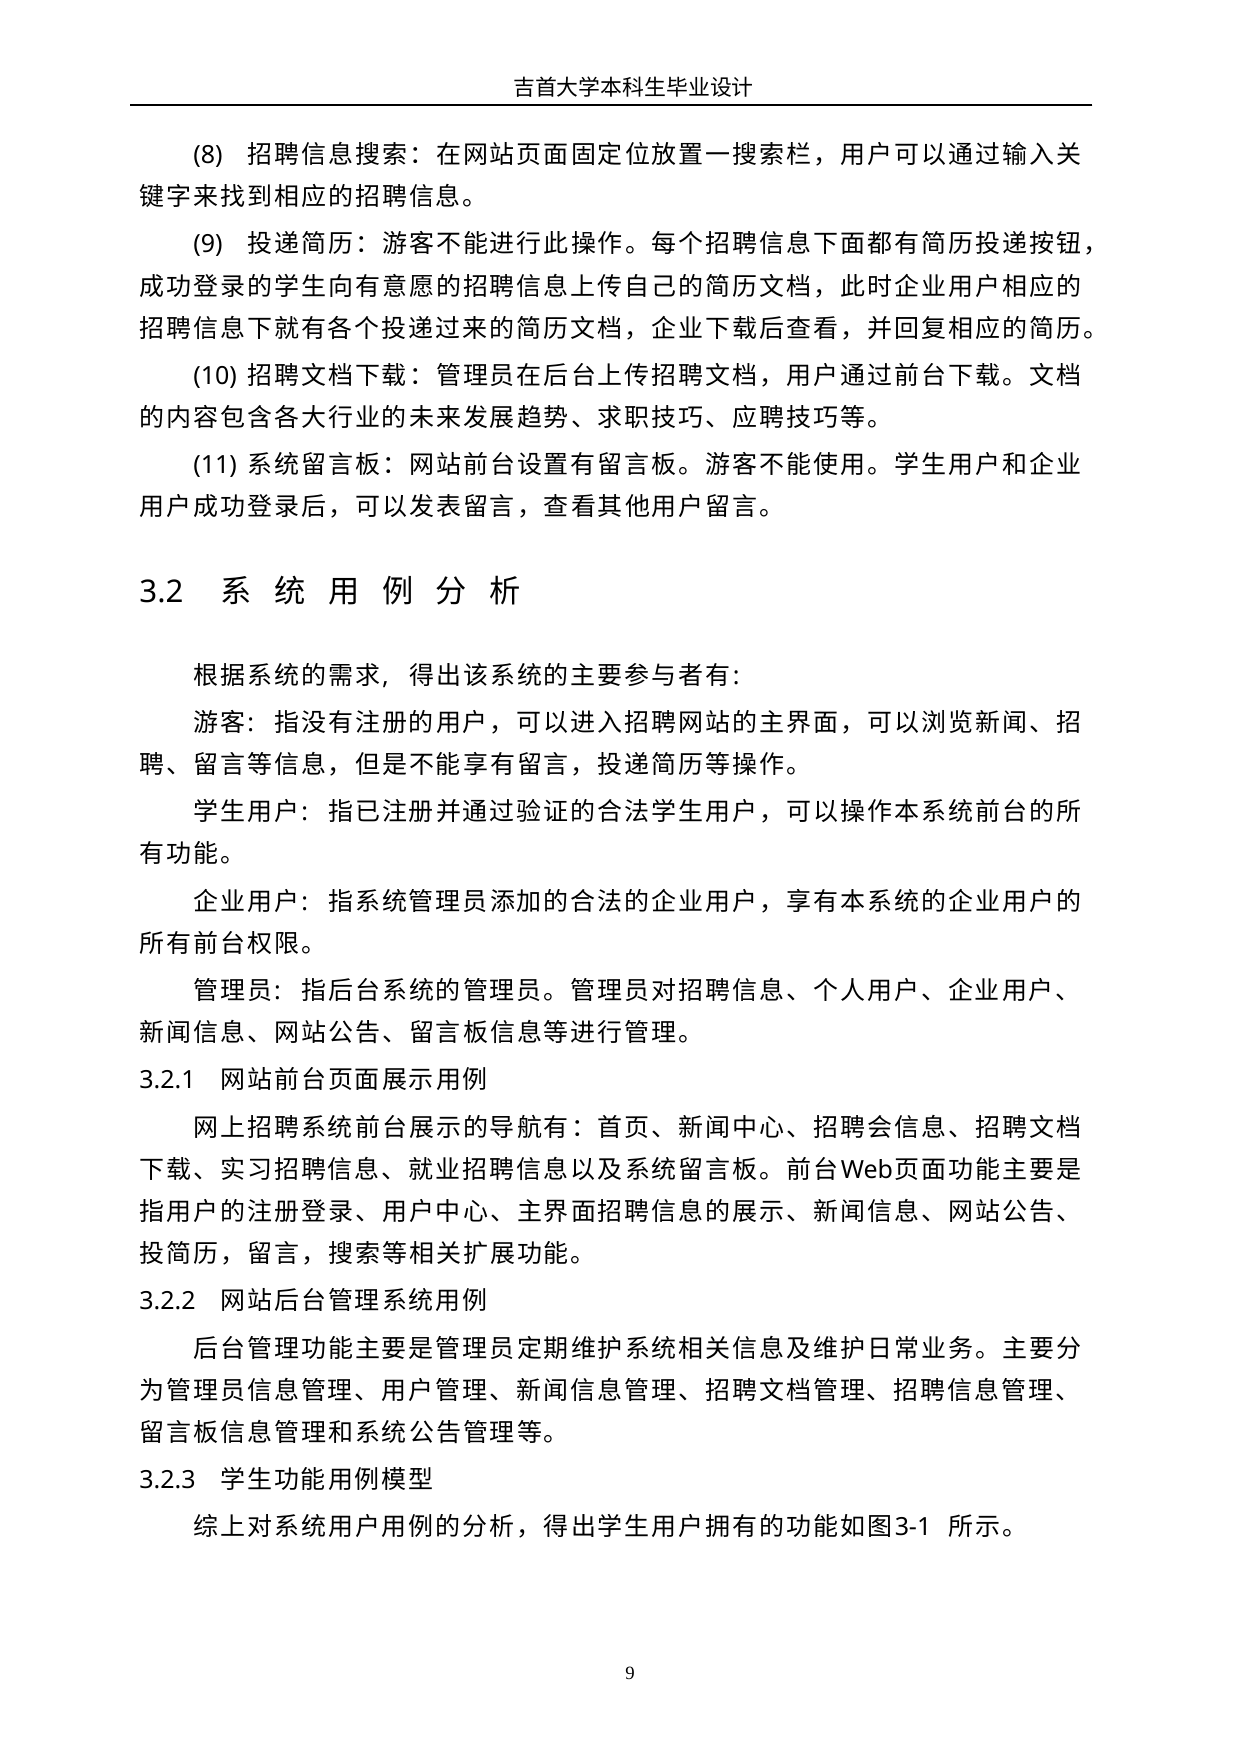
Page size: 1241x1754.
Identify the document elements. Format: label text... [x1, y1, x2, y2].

text 根据系统的需求,得出该系统的主要参与者有: [139, 652, 1083, 694]
text 后台管理功能主要是管理员定期维护系统相关信息及维护日常业务。主要分为管理员信息管理、用户管理、新闻信息管理、招聘文档管理、招聘信息管理、留言板信息管理和系统公告管理等。 [139, 1325, 1083, 1451]
text 管理员:指后台系统的管理员。管理员对招聘信息、个人用户、企业用户、新闻信息、网站公告、留言板信息等进行管理。 [139, 968, 1083, 1052]
text 3.2.1 网站前台页面展示用例 [139, 1057, 1083, 1099]
text 网上招聘系统前台展示的导航有：首页、新闻中心、招聘会信息、招聘文档下载、实习招聘信息、就业招聘信息以及系统留言板。前台Web页面功能主要是指用户的注册登录、用户中心、主界面招聘信息的展示、新闻信息、网站公告、投简历，留言，搜索等相关扩展功能。 [139, 1104, 1083, 1273]
text 综上对系统用户用例的分析，得出学生用户拥有的功能如图3-1所示。 [139, 1504, 1083, 1546]
text 3.2 系统用例分析 [139, 547, 1083, 631]
text 游客:指没有注册的用户，可以进入招聘网站的主界面，可以浏览新闻、招聘、留言等信息，但是不能享有留言，投递简历等操作。 [139, 699, 1083, 784]
text 3.2.2 网站后台管理系统用例 [139, 1278, 1083, 1320]
text 学生用户:指已注册并通过验证的合法学生用户，可以操作本系统前台的所有功能。 [139, 789, 1083, 873]
text 3.2.3 学生功能用例模型 [139, 1457, 1083, 1499]
text 企业用户:指系统管理员添加的合法的企业用户，享有本系统的企业用户的所有前台权限。 [139, 878, 1083, 962]
text (11)系统留言板：网站前台设置有留言板。游客不能使用。学生用户和企业用户成功登录后，可以发表留言，查看其他用户留言。 [139, 442, 1083, 526]
text (9)投递简历：游客不能进行此操作。每个招聘信息下面都有简历投递按钮，成功登录的学生向有意愿的招聘信息上传自己的简历文档，此时企业用户相应的招聘信息下就有各个投递过来的简历文档，企业下载后查看，并回复相应的简历。 [139, 221, 1083, 347]
text (8)招聘信息搜索：在网站页面固定位放置一搜索栏，用户可以通过输入关键字来找到相应的招聘信息。 [139, 132, 1083, 216]
text (10)招聘文档下载：管理员在后台上传招聘文档，用户通过前台下载。文档的内容包含各大行业的未来发展趋势、求职技巧、应聘技巧等。 [139, 352, 1083, 437]
